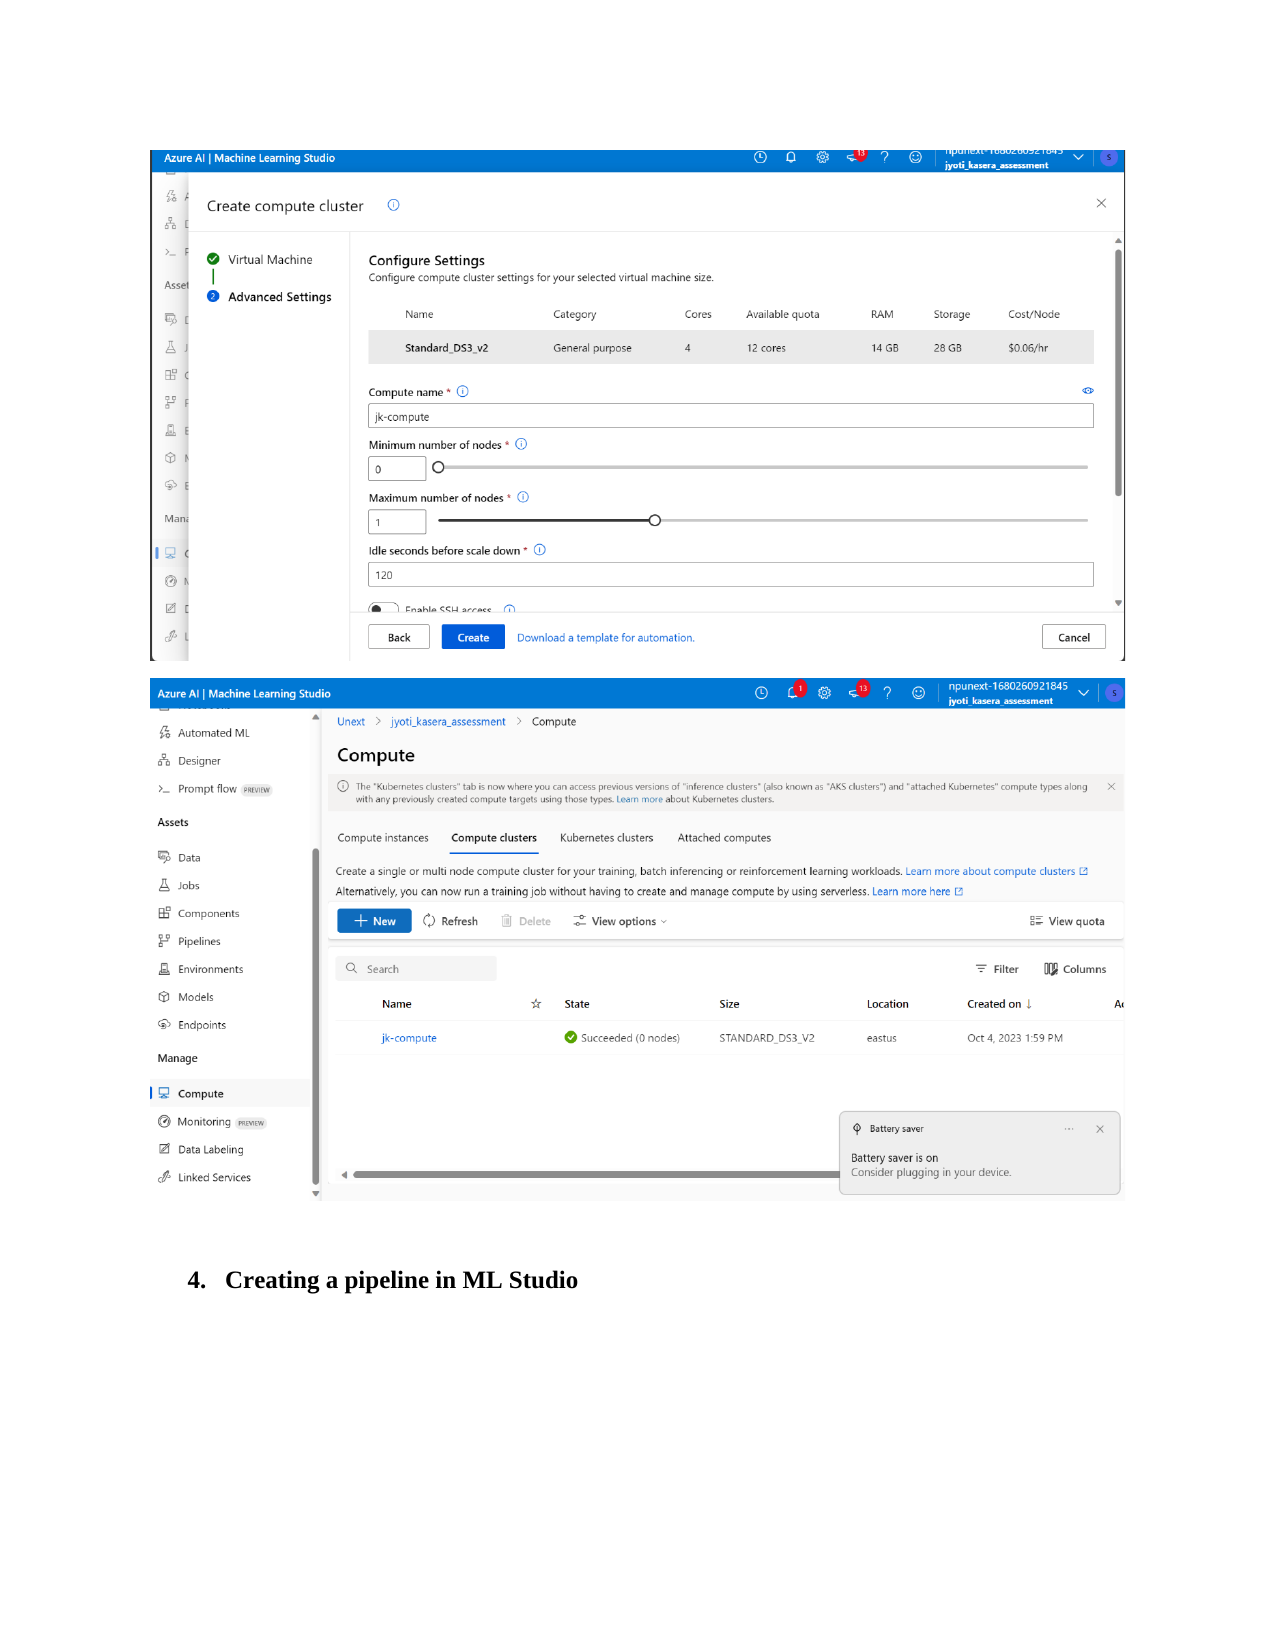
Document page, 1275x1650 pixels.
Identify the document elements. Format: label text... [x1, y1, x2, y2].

picture [150, 678, 1125, 1201]
list Creating a pipeline in ML Studio [187, 1266, 1125, 1294]
picture [150, 150, 1125, 661]
